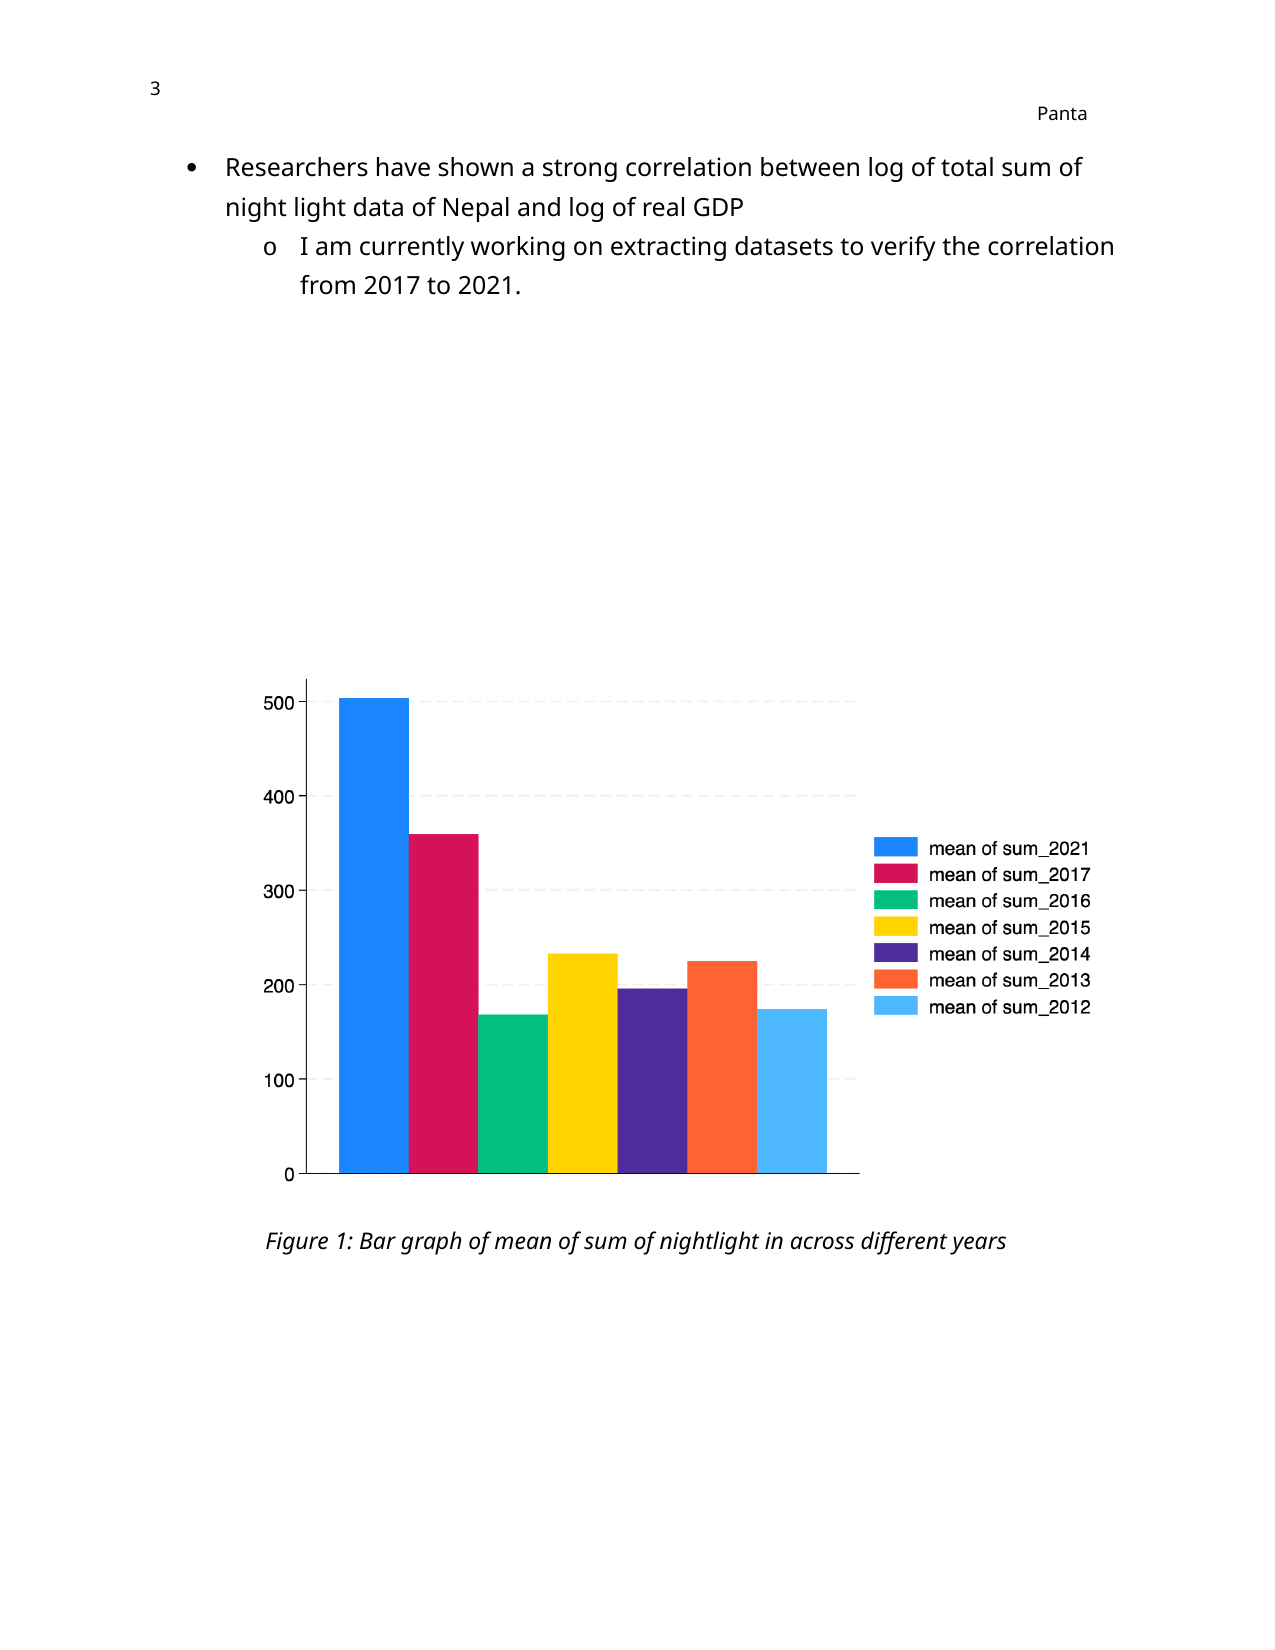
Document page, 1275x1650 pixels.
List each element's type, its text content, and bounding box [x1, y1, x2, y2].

list Researchers have shown a strong correlation between log of total sum of night light data of Nepal and log of real GDP [187, 150, 1125, 223]
picture [225, 659, 1133, 1204]
list I am currently working on extracting datasets to verify the correlation from 2017 to 2021. [262, 228, 1125, 302]
text Figure 1: Bar graph of mean of sum of nightlight in across different years [150, 1225, 1125, 1256]
